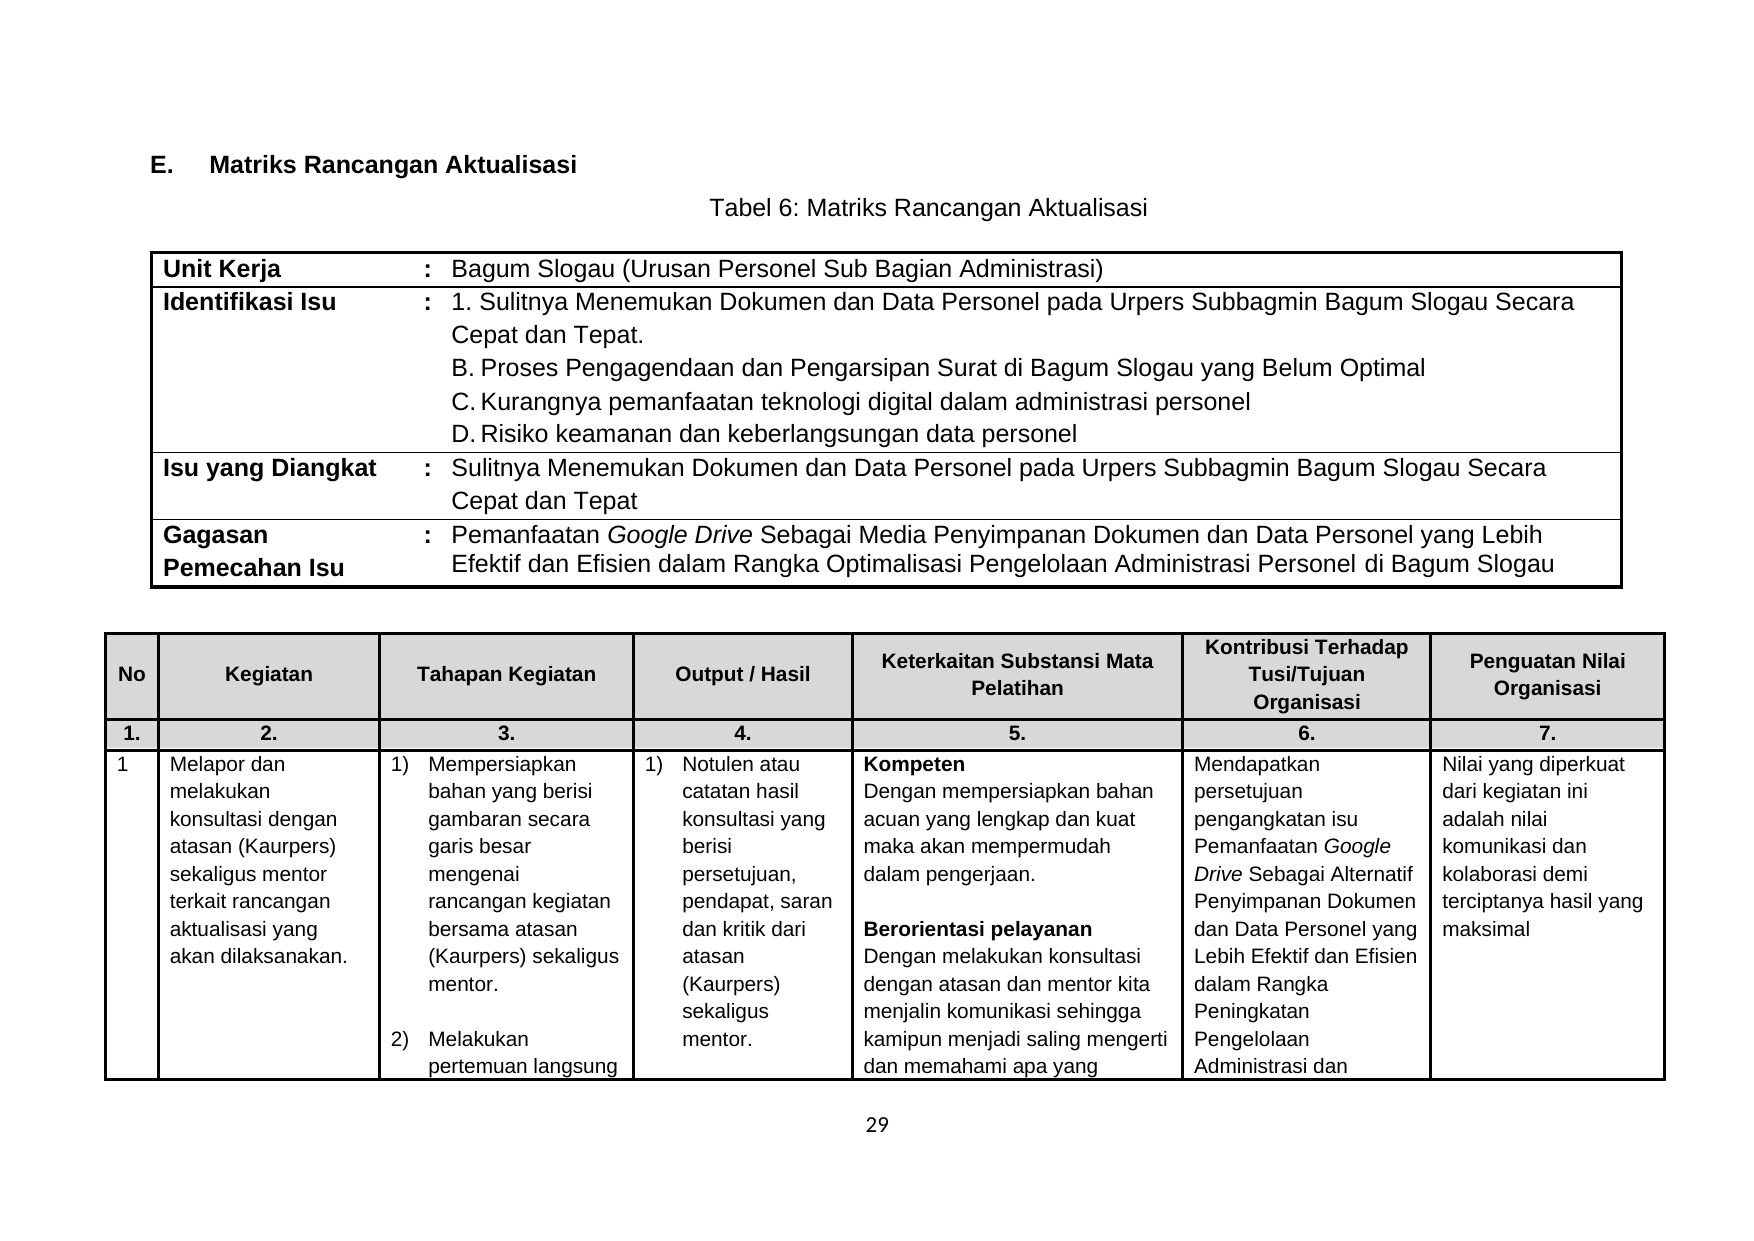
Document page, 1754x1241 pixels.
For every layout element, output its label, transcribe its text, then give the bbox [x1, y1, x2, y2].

table_cell Identifikasi Isu [153, 288, 412, 452]
table_header Kontribusi Terhadap Tusi/Tujuan Organisasi [1184, 635, 1429, 718]
table_cell 1. [107, 721, 157, 748]
table_header Unit Kerja [153, 254, 412, 286]
table_cell Melapor dan melakukan konsultasi dengan atasan (Kaurpers) sekaligus mentor terkait rancangan aktualisasi yang akan dilaksanakan. [160, 752, 378, 1078]
list Matriks Rancangan Aktualisasi [150, 150, 1604, 179]
table_cell 1 [107, 752, 157, 1078]
table_cell 1. Sulitnya Menemukan Dokumen dan Data Personel pada Urpers Subbagmin Bagum Slogau Secara Cepat dan Tepat. Proses Pengagendaan dan Pengarsipan Surat di Bagum Slogau yang Belum Optimal Kurangnya pemanfaatan teknologi digital dalam administrasi personel Risiko keamanan dan keberlangsungan data personel [440, 288, 1620, 452]
table_cell Pemanfaatan Google Drive Sebagai Media Penyimpanan Dokumen dan Data Personel yang Lebih Efektif dan Efisien dalam Rangka Optimalisasi Pengelolaan Administrasi Personel di Bagum Slogau [440, 520, 1620, 585]
table_cell : [412, 520, 440, 585]
table_header : [412, 254, 440, 286]
table_cell 4. [635, 721, 851, 748]
table_header Bagum Slogau (Urusan Personel Sub Bagian Administrasi) [440, 254, 1620, 286]
table_header Kegiatan [160, 635, 378, 718]
table_cell : [412, 453, 440, 519]
table_header Output / Hasil [635, 635, 851, 718]
table_header Keterkaitan Substansi Mata Pelatihan [854, 635, 1181, 718]
table_cell Isu yang Diangkat [153, 453, 412, 519]
list Tabel 6: Matriks Rancangan Aktualisasi [253, 193, 1604, 222]
table_cell Nilai yang diperkuat dari kegiatan ini adalah nilai komunikasi dan kolaborasi demi terciptanya hasil yang maksimal [1432, 752, 1663, 1078]
table_cell 2. [160, 721, 378, 748]
table_cell : [412, 288, 440, 452]
table_cell Gagasan Pemecahan Isu [153, 520, 412, 585]
table_header Tahapan Kegiatan [381, 635, 632, 718]
table_header No [107, 635, 157, 718]
table_cell Sulitnya Menemukan Dokumen dan Data Personel pada Urpers Subbagmin Bagum Slogau Secara Cepat dan Tepat [440, 453, 1620, 519]
table_cell 6. [1184, 721, 1429, 748]
table_cell 7. [1432, 721, 1663, 748]
table_cell 3. [381, 721, 632, 748]
table_header Penguatan Nilai Organisasi [1432, 635, 1663, 718]
table_cell 5. [854, 721, 1181, 748]
